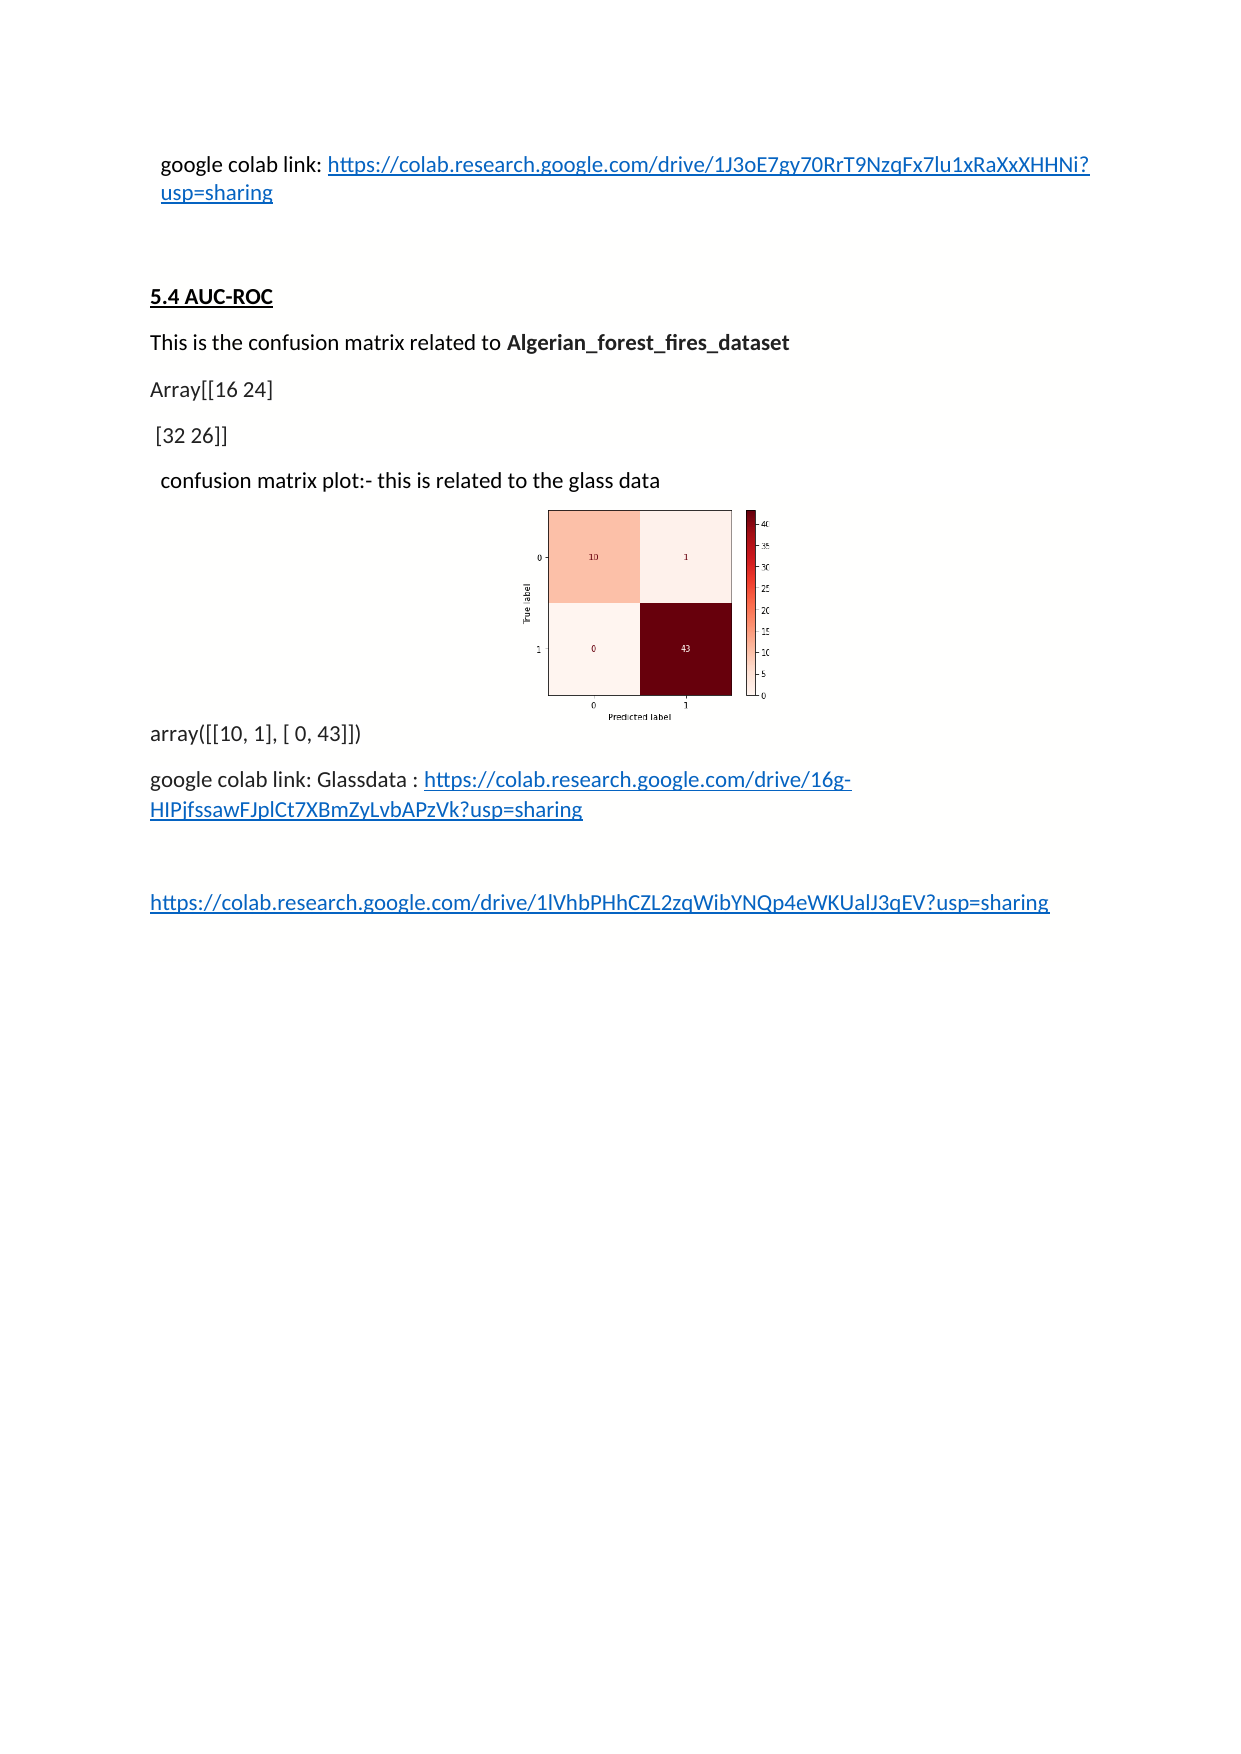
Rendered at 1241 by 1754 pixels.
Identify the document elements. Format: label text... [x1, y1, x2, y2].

text array([[10, 1], [ 0, 43]]) [150, 494, 1090, 747]
text [32 26]] [150, 419, 1090, 449]
text This is the confusion matrix related to Algerian_forest_fires_dataset [150, 327, 1090, 356]
text confusion matrix plot:- this is related to the glass data [160, 466, 1090, 494]
text https://colab.research.google.com/drive/1lVhbPHhCZL2zqWibYNQp4eWKUalJ3qEV?usp=sharing [150, 886, 1090, 916]
picture [523, 510, 770, 720]
text 5.4 AUC-ROC [150, 280, 1090, 310]
text google colab link: https://colab.research.google.com/drive/1J3oE7gy70RrT9NzqFx7lu1xRaXxXHHNi?usp=sharing [160, 150, 1090, 206]
text Array[[16 24] [150, 373, 1090, 403]
text google colab link: Glassdata : https://colab.research.google.com/drive/16g-HIPjfssawFJplCt7XBmZyLvbAPzVk?usp=sharing [150, 764, 1090, 823]
